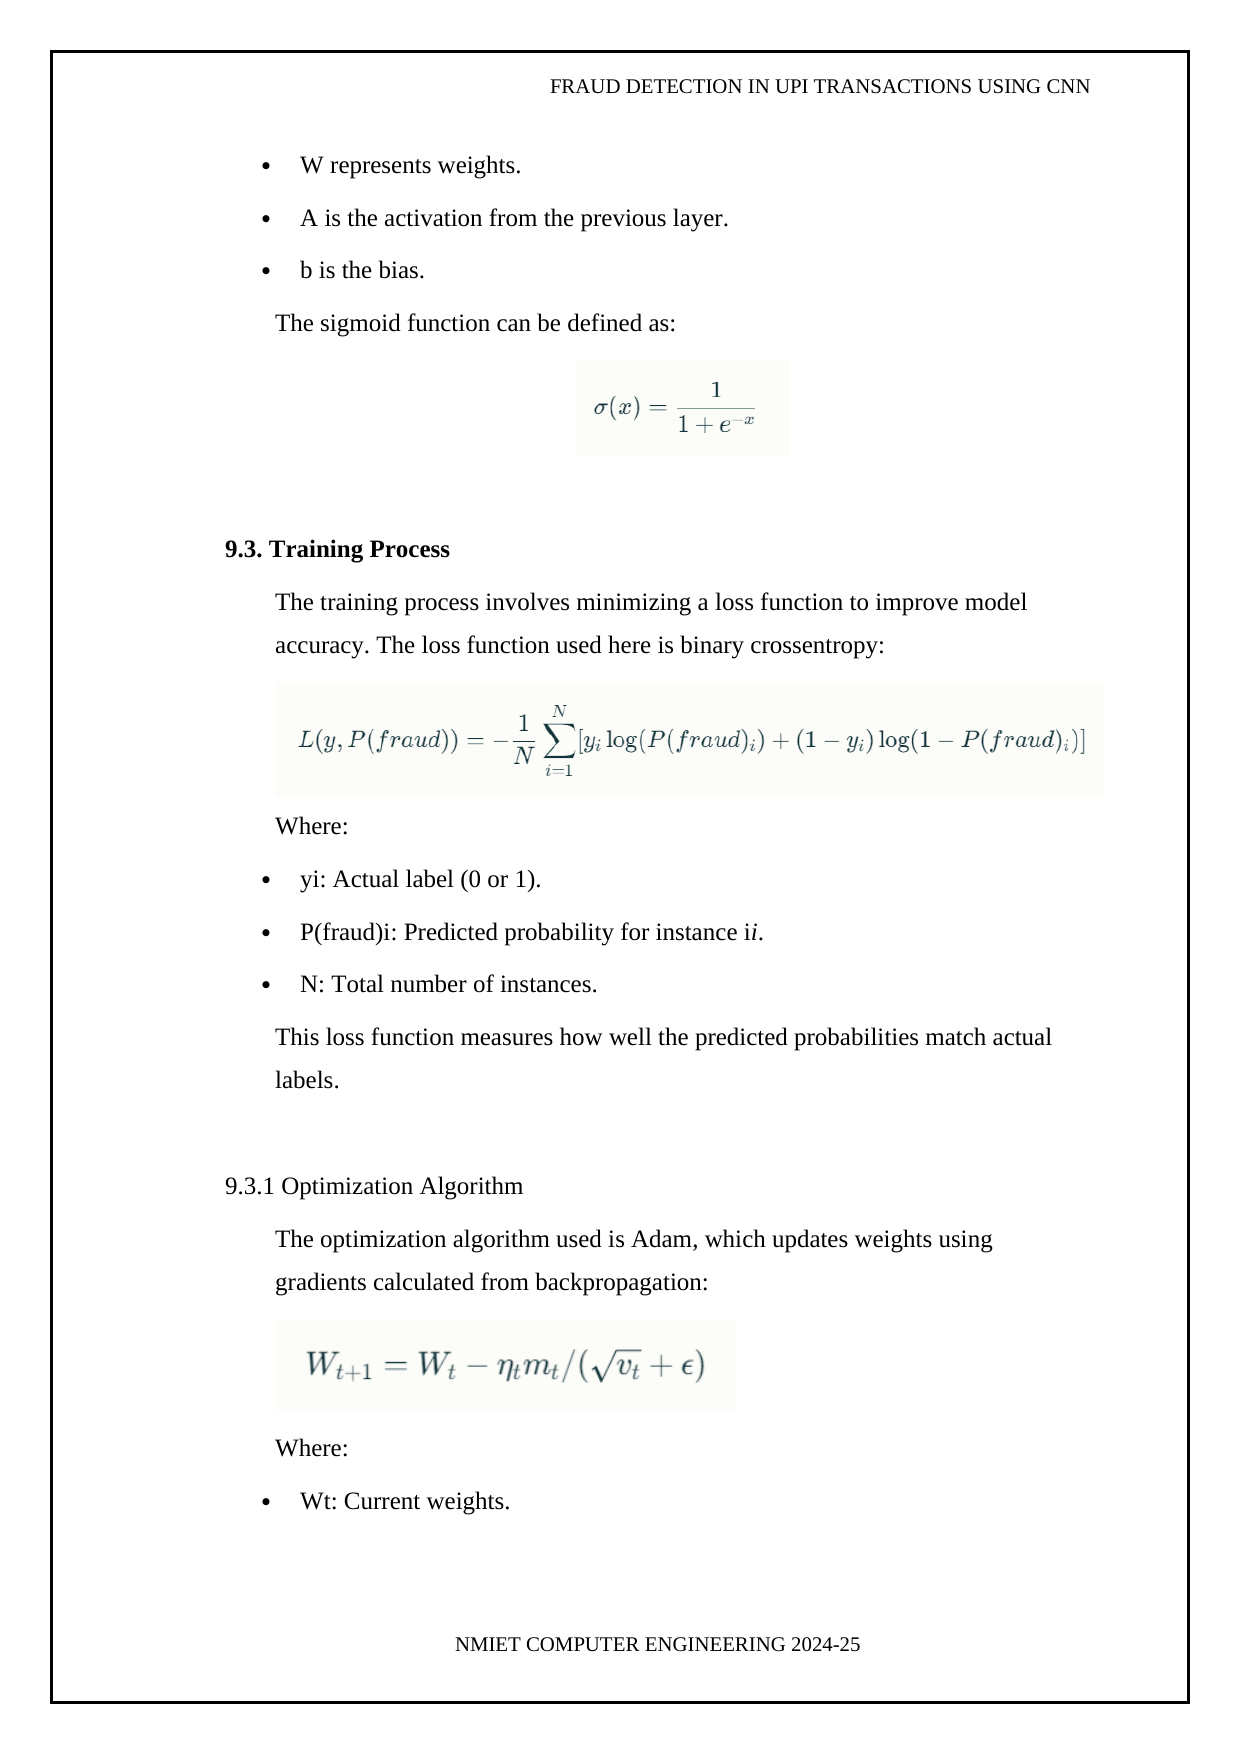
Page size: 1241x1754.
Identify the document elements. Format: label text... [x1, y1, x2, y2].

text The sigmoid function can be defined as: [275, 308, 1090, 337]
text The optimization algorithm used is Adam, which updates weights using gradients calculated from backpropagation: [275, 1224, 1090, 1296]
text This loss function measures how well the predicted probabilities match actual labels. [275, 1022, 1090, 1094]
list W represents weights. [262, 150, 1090, 179]
list P(fraud)i​: Predicted probability for instance ii. [262, 917, 1090, 946]
list N: Total number of instances. [262, 969, 1090, 998]
picture [275, 682, 1105, 797]
text 9.3. Training Process [225, 534, 1090, 563]
text Where: [275, 1433, 1090, 1462]
text 9.3.1 Optimization Algorithm [225, 1171, 1090, 1200]
list b is the bias. [262, 256, 1090, 284]
text Where: [275, 797, 1090, 840]
picture [575, 361, 790, 457]
list yi: Actual label (0 or 1). [262, 864, 1090, 893]
text The training process involves minimizing a loss function to improve model accuracy. The loss function used here is binary crossentropy: [275, 587, 1090, 659]
list A is the activation from the previous layer. [262, 203, 1090, 232]
list Wt​: Current weights. [262, 1486, 1090, 1515]
picture [275, 1320, 736, 1410]
